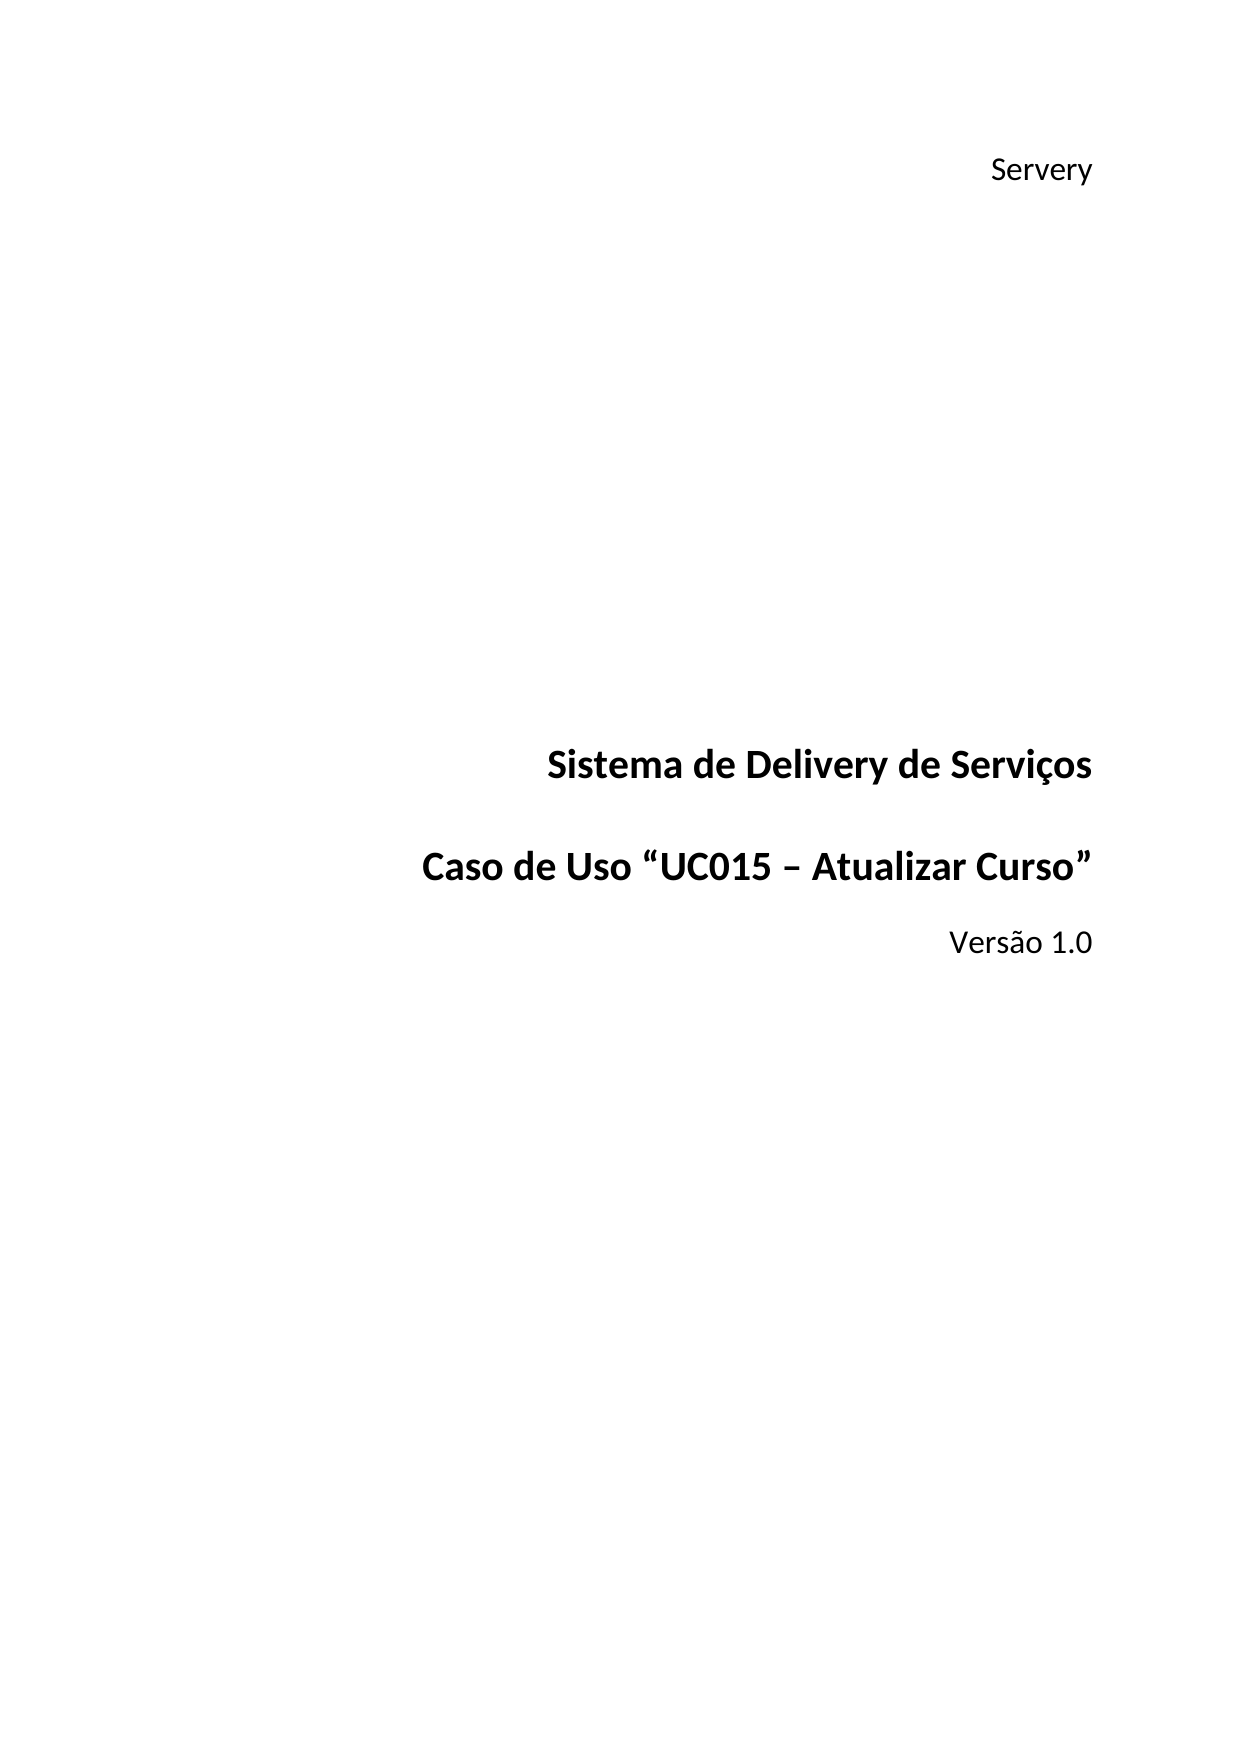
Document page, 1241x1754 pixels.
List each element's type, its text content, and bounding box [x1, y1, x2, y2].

text Sistema de Delivery de Serviços [148, 738, 1092, 789]
text Caso de Uso “UC015 – Atualizar Curso” [148, 839, 1092, 890]
text Servery [148, 148, 1092, 188]
text Versão 1.0 [148, 921, 1092, 962]
